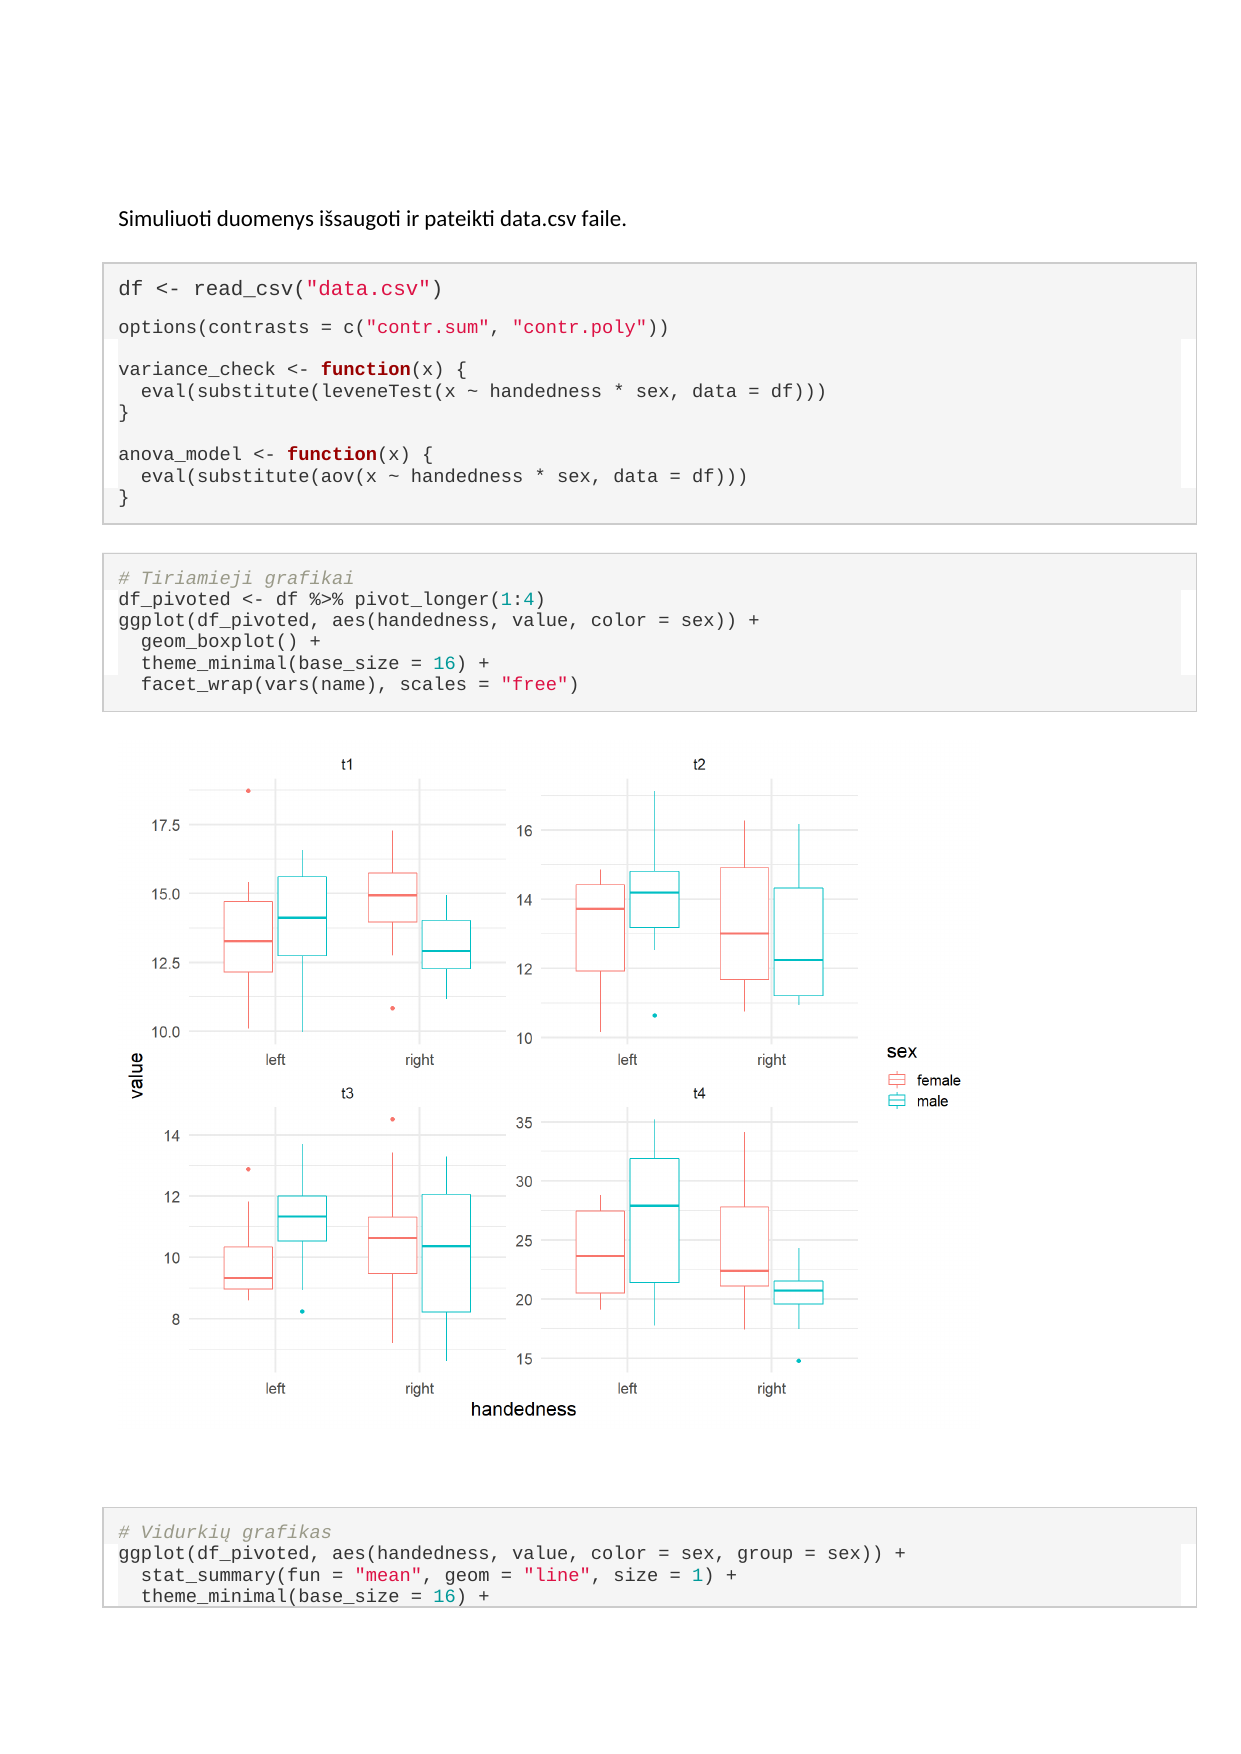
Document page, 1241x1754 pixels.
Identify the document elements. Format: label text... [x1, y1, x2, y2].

text # Vidurkių grafikas [104, 1508, 1196, 1544]
text options(contrasts = c("contr.sum", "contr.poly")) [104, 301, 1196, 339]
text df <- read_csv("data.csv") [104, 264, 1196, 301]
text facet_wrap(vars(name), scales = "free") [104, 659, 1196, 711]
text # Tiriamieji grafikai [104, 554, 1196, 590]
text df_pivoted <- df %>% pivot_longer(1:4) [118, 590, 1181, 611]
text anova_model <- function(x) { [118, 445, 1181, 466]
text ggplot(df_pivoted, aes(handedness, value, color = sex, group = sex)) + [118, 1544, 1181, 1565]
text eval(substitute(leveneTest(x ~ handedness * sex, data = df))) [118, 381, 1181, 403]
text variance_check <- function(x) { [118, 360, 1181, 381]
text stat_summary(fun = "mean", geom = "line", size = 1) + [118, 1565, 1181, 1587]
text } [104, 471, 1196, 523]
text ggplot(df_pivoted, aes(handedness, value, color = sex)) + [118, 611, 1181, 632]
picture [118, 740, 980, 1429]
text Simuliuoti duomenys išsaugoti ir pateikti data.csv faile. [118, 204, 1181, 233]
text theme_minimal(base_size = 16) + [118, 1587, 1181, 1606]
text geom_boxplot() + [118, 632, 1181, 653]
text } [118, 403, 1181, 424]
